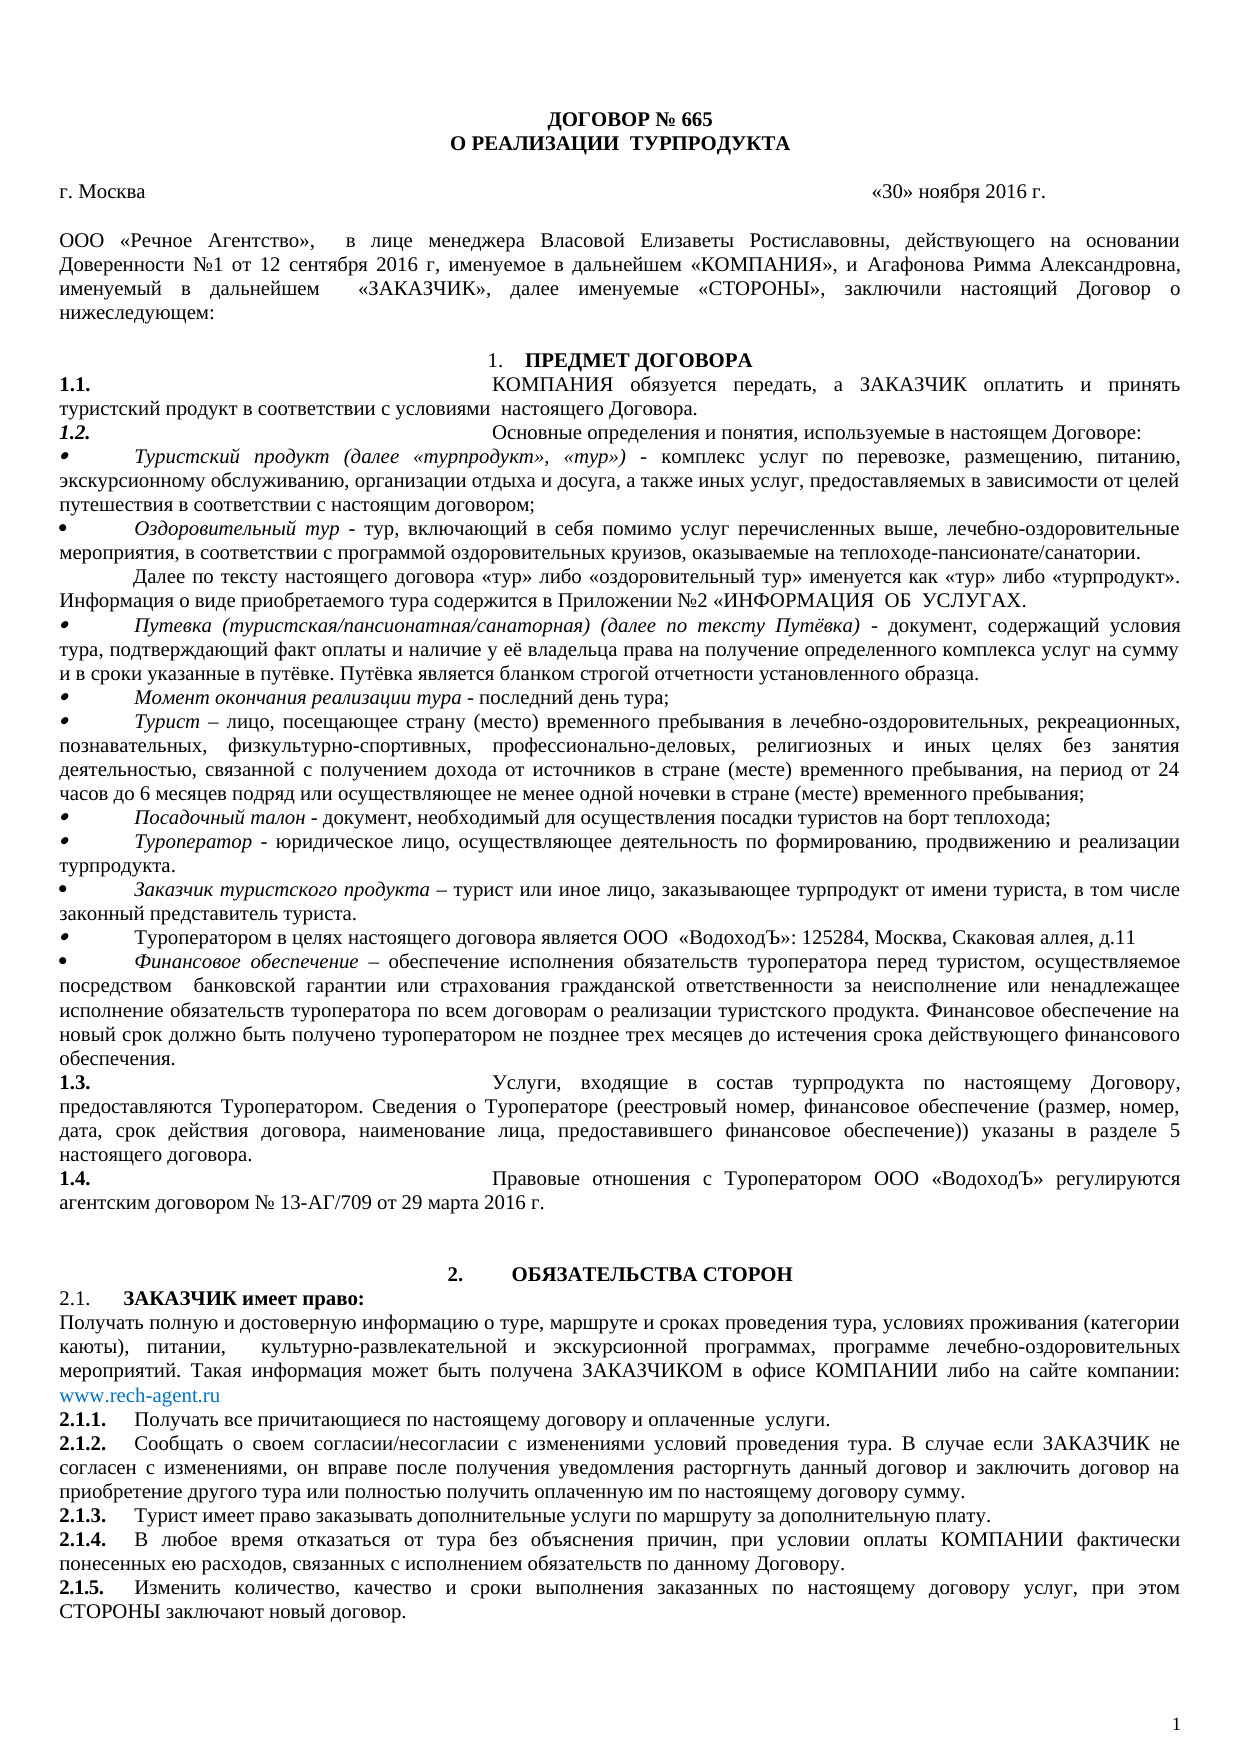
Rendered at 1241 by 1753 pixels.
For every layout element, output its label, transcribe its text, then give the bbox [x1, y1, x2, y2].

text ООО «Речное Агентство», в лице менеджера Власовой Елизаветы Ростиславовны, действующего на основании Доверенности №1 от 12 сентября 2016 г, именуемое в дальнейшем «КОМПАНИЯ», и Агафонова Римма Александровна, именуемый в дальнейшем «ЗАКАЗЧИК», далее именуемые «СТОРОНЫ», заключили настоящий Договор о нижеследующем: [59, 227, 1181, 324]
list Посадочный талон - документ, необходимый для осуществления посадки туристов на борт теплохода; [59, 805, 1181, 829]
list Оздоровительный тур - тур, включающий в себя помимо услуг перечисленных выше, лечебно-оздоровительные мероприятия, в соответствии с программой оздоровительных круизов, оказываемые на теплоходе-пансионате/санатории. [59, 516, 1181, 564]
list Туроператор - юридическое лицо, осуществляющее деятельность по формированию, продвижению и реализации турпродукта. [59, 829, 1181, 877]
list Турист имеет право заказывать дополнительные услуги по маршруту за дополнительную плату. [59, 1503, 1181, 1527]
list Изменить количество, качество и сроки выполнения заказанных по настоящему договору услуг, при этом СТОРОНЫ заключают новый договор. [59, 1575, 1181, 1623]
list Получать все причитающиеся по настоящему договору и оплаченные услуги. [59, 1407, 1181, 1431]
list ЗАКАЗЧИК имеет право: [59, 1286, 1181, 1310]
text Далее по тексту настоящего договора «тур» либо «оздоровительный тур» именуется как «тур» либо «турпродукт». Информация о виде приобретаемого тура содержится в Приложении №2 «ИНФОРМАЦИЯ ОБ УСЛУГАХ. [59, 564, 1181, 612]
list В любое время отказаться от тура без объяснения причин, при условии оплаты КОМПАНИИ фактически понесенных ею расходов, связанных с исполнением обязательств по данному Договору. [59, 1527, 1181, 1575]
text Получать полную и достоверную информацию о туре, маршруте и сроках проведения тура, условиях проживания (категории каюты), питании, культурно-развлекательной и экскурсионной программах, программе лечебно-оздоровительных мероприятий. Такая информация может быть получена ЗАКАЗЧИКОМ в офисе КОМПАНИИ либо на сайте компании: www.rech-agent.ru [59, 1310, 1181, 1407]
list Основные определения и понятия, используемые в настоящем Договоре: [59, 420, 1181, 444]
list Услуги, входящие в состав турпродукта по настоящему Договору, предоставляются Туроператором. Сведения о Туроператоре (реестровый номер, финансовое обеспечение (размер, номер, дата, срок действия договора, наименование лица, предоставившего финансовое обеспечение)) указаны в разделе 5 настоящего договора. [59, 1070, 1181, 1166]
list Турист – лицо, посещающее страну (место) временного пребывания в лечебно-оздоровительных, рекреационных, познавательных, физкультурно-спортивных, профессионально-деловых, религиозных и иных целях без занятия деятельностью, связанной с получением дохода от источников в стране (месте) временного пребывания, на период от 24 часов до 6 месяцев подряд или осуществляющее не менее одной ночевки в стране (месте) временного пребывания; [59, 709, 1181, 805]
list Путевка (туристская/пансионатная/санаторная) (далее по тексту Путёвка) - документ, содержащий условия тура, подтверждающий факт оплаты и наличие у её владельца права на получение определенного комплекса услуг на сумму и в сроки указанные в путёвке. Путёвка является бланком строгой отчетности установленного образца. [59, 612, 1181, 661]
subtitle ДОГОВОР № 665 [59, 107, 1201, 131]
list Туристский продукт (далее «турпродукт», «тур») - комплекс услуг по перевозке, размещению, питанию, экскурсионному обслуживанию, организации отдыха и досуга, а также иных услуг, предоставляемых в зависимости от целей путешествия в соответствии с настоящим договором; [59, 444, 1181, 516]
list Момент окончания реализации тура - последний день тура; [59, 685, 1181, 709]
list Правовые отношения с Туроператором ООО «ВодоходЪ» регулируются агентским договором № 13-АГ/709 от 29 марта 2016 г. [59, 1166, 1181, 1214]
list Заказчик туристского продукта – турист или иное лицо, заказывающее турпродукт от имени туриста, в том числе законный представитель туриста. [59, 877, 1181, 925]
list КОМПАНИЯ обязуется передать, а ЗАКАЗЧИК оплатить и принять туристский продукт в соответствии с условиями настоящего Договора. [59, 372, 1181, 420]
list Сообщать о своем согласии/несогласии с изменениями условий проведения тура. В случае если ЗАКАЗЧИК не согласен с изменениями, он вправе после получения уведомления расторгнуть данный договор и заключить договор на приобретение другого тура или полностью получить оплаченную им по настоящему договору сумму. [59, 1431, 1181, 1503]
list ОБЯЗАТЕЛЬСТВА СТОРОН [59, 1262, 1181, 1286]
text г. Москва «30» ноября 2016 г. [59, 179, 1181, 203]
list ПРЕДМЕТ ДОГОВОРА [59, 348, 1181, 372]
list Финансовое обеспечение – обеспечение исполнения обязательств туроператора перед туристом, осуществляемое посредством банковской гарантии или страхования гражданской ответственности за неисполнение или ненадлежащее исполнение обязательств туроператора по всем договорам о реализации туристского продукта. Финансовое обеспечение на новый срок должно быть получено туроператором не позднее трех месяцев до истечения срока действующего финансового обеспечения. [59, 949, 1181, 1070]
subtitle О РЕАЛИЗАЦИИ ТУРПРОДУКТА [59, 131, 1181, 155]
list Туроператором в целях настоящего договора является ООО «ВодоходЪ»: 125284, Москва, Скаковая аллея, д.11 [59, 925, 1181, 949]
